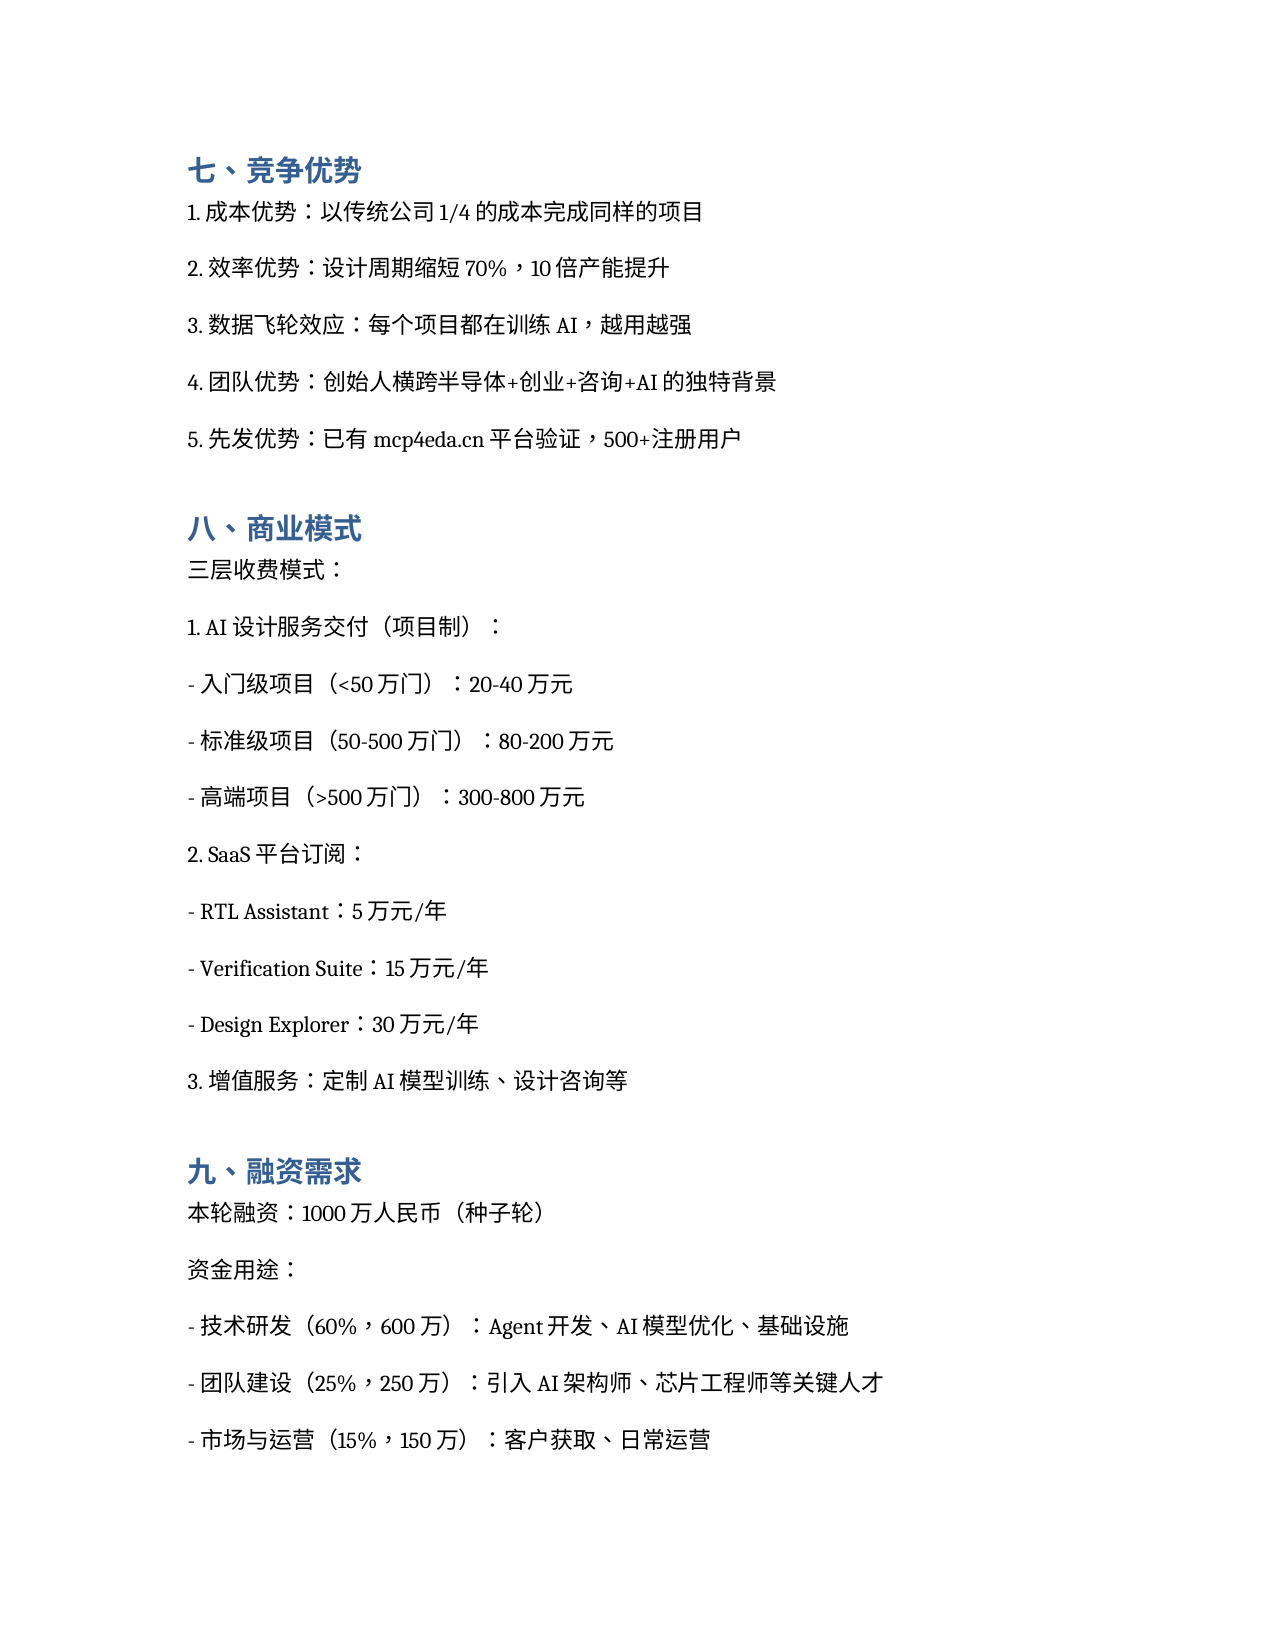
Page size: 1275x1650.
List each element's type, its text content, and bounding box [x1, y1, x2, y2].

text 3. 数据飞轮效应：每个项目都在训练AI，越用越强 [187, 309, 1087, 340]
subtitle 八、商业模式 [187, 509, 1087, 548]
text - RTL Assistant：5万元/年 [187, 895, 1087, 926]
text - 高端项目（>500万门）：300-800万元 [187, 781, 1087, 813]
text 4. 团队优势：创始人横跨半导体+创业+咨询+AI的独特背景 [187, 366, 1087, 397]
text 3. 增值服务：定制AI模型训练、设计咨询等 [187, 1065, 1087, 1096]
text 1. 成本优势：以传统公司1/4的成本完成同样的项目 [187, 196, 1087, 227]
subtitle 九、融资需求 [187, 1151, 1087, 1191]
text - 技术研发（60%，600万）：Agent开发、AI模型优化、基础设施 [187, 1310, 1087, 1342]
text 本轮融资：1000万人民币（种子轮） [187, 1197, 1087, 1228]
text - 市场与运营（15%，150万）：客户获取、日常运营 [187, 1424, 1087, 1455]
text - 入门级项目（<50万门）：20-40万元 [187, 668, 1087, 699]
text - Verification Suite：15万元/年 [187, 952, 1087, 983]
text 5. 先发优势：已有mcp4eda.cn平台验证，500+注册用户 [187, 423, 1087, 454]
text - 团队建设（25%，250万）：引入AI架构师、芯片工程师等关键人才 [187, 1367, 1087, 1398]
text 三层收费模式： [187, 554, 1087, 586]
text 2. SaaS平台订阅： [187, 838, 1087, 869]
text 2. 效率优势：设计周期缩短70%，10倍产能提升 [187, 252, 1087, 284]
text - 标准级项目（50-500万门）：80-200万元 [187, 724, 1087, 756]
text 1. AI设计服务交付（项目制）： [187, 611, 1087, 642]
text 资金用途： [187, 1253, 1087, 1285]
subtitle 七、竞争优势 [187, 150, 1087, 190]
text - Design Explorer：30万元/年 [187, 1008, 1087, 1040]
